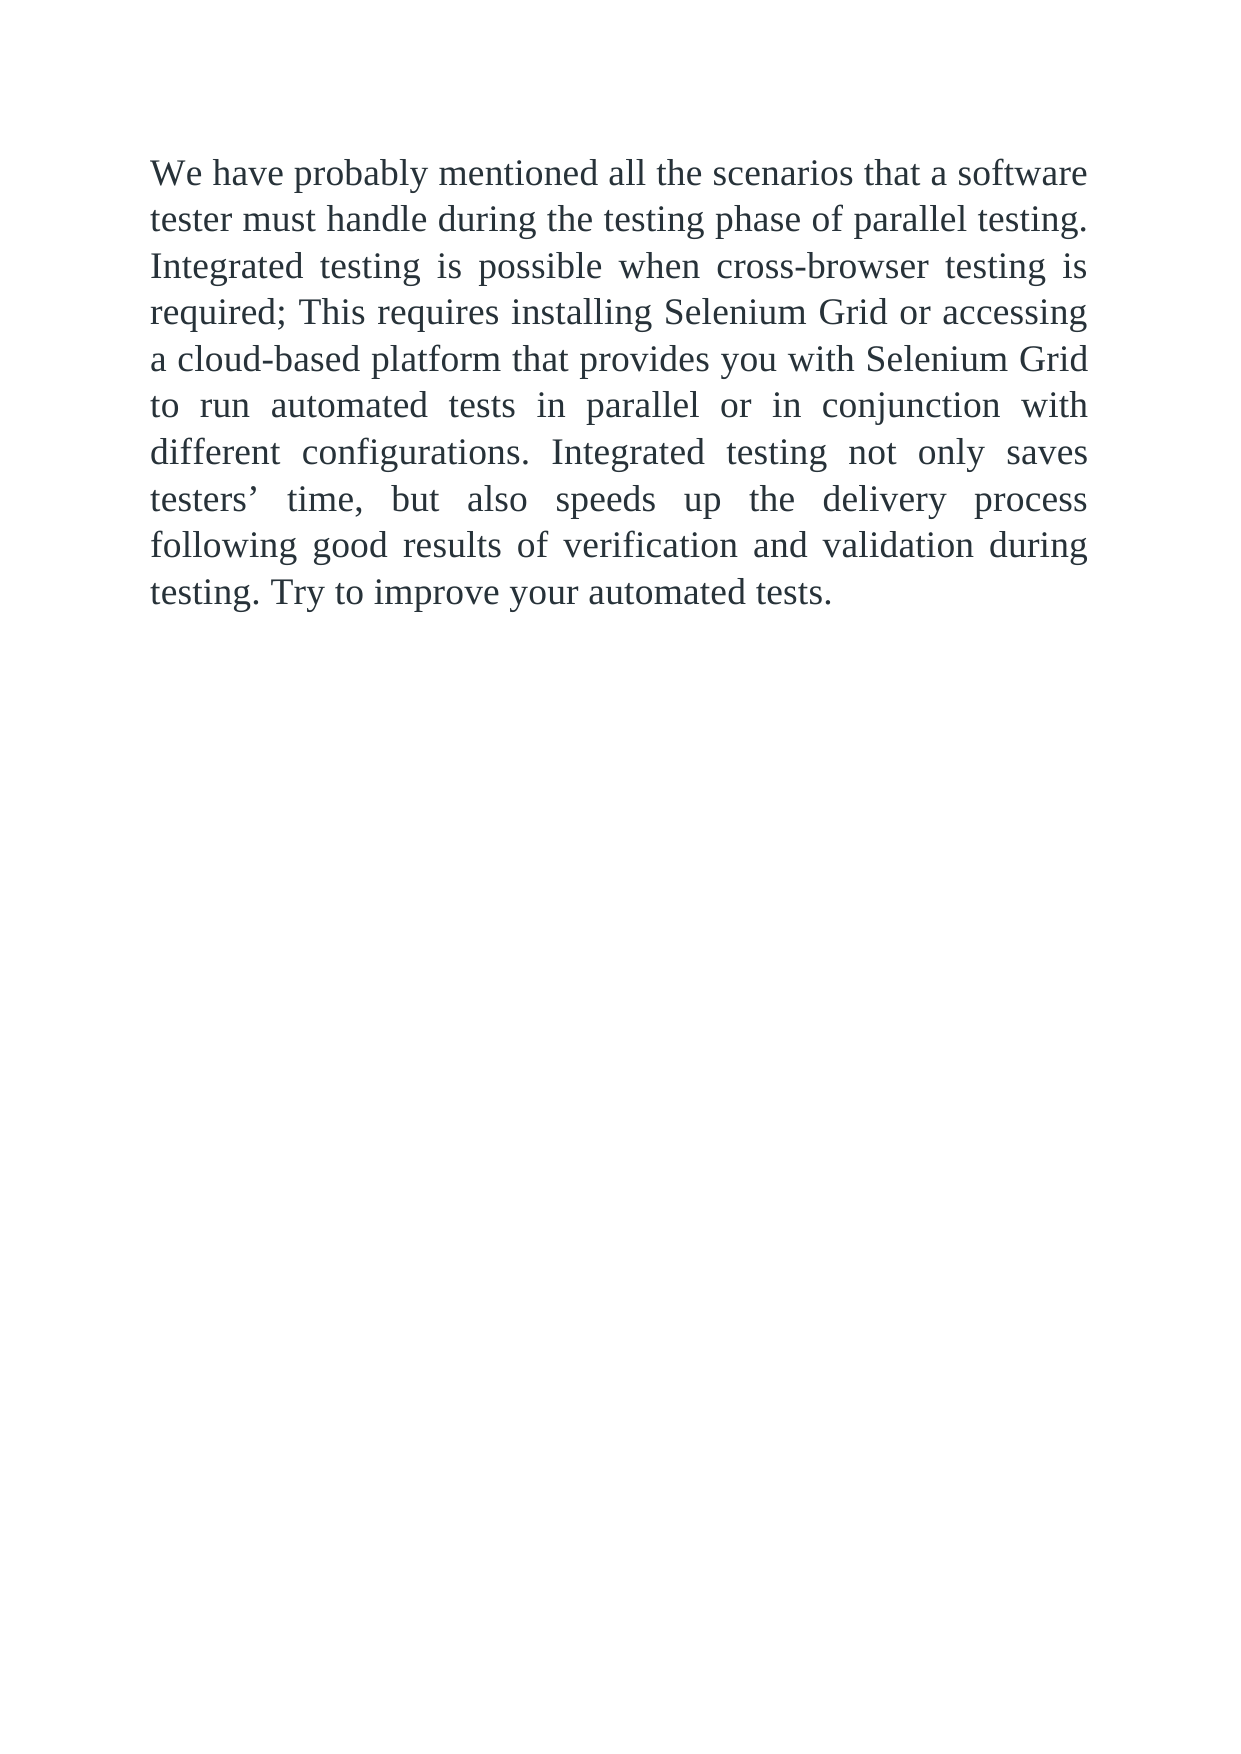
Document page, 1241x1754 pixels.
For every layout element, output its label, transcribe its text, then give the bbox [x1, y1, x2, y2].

text We have probably mentioned all the scenarios that a software tester must handle during the testing phase of parallel testing. Integrated testing is possible when cross-browser testing is required; This requires installing Selenium Grid or accessing a cloud-based platform that provides you with Selenium Grid to run automated tests in parallel or in conjunction with different configurations. Integrated testing not only saves testers’ time, but also speeds up the delivery process following good results of verification and validation during testing. Try to improve your automated tests. [150, 566, 1090, 612]
